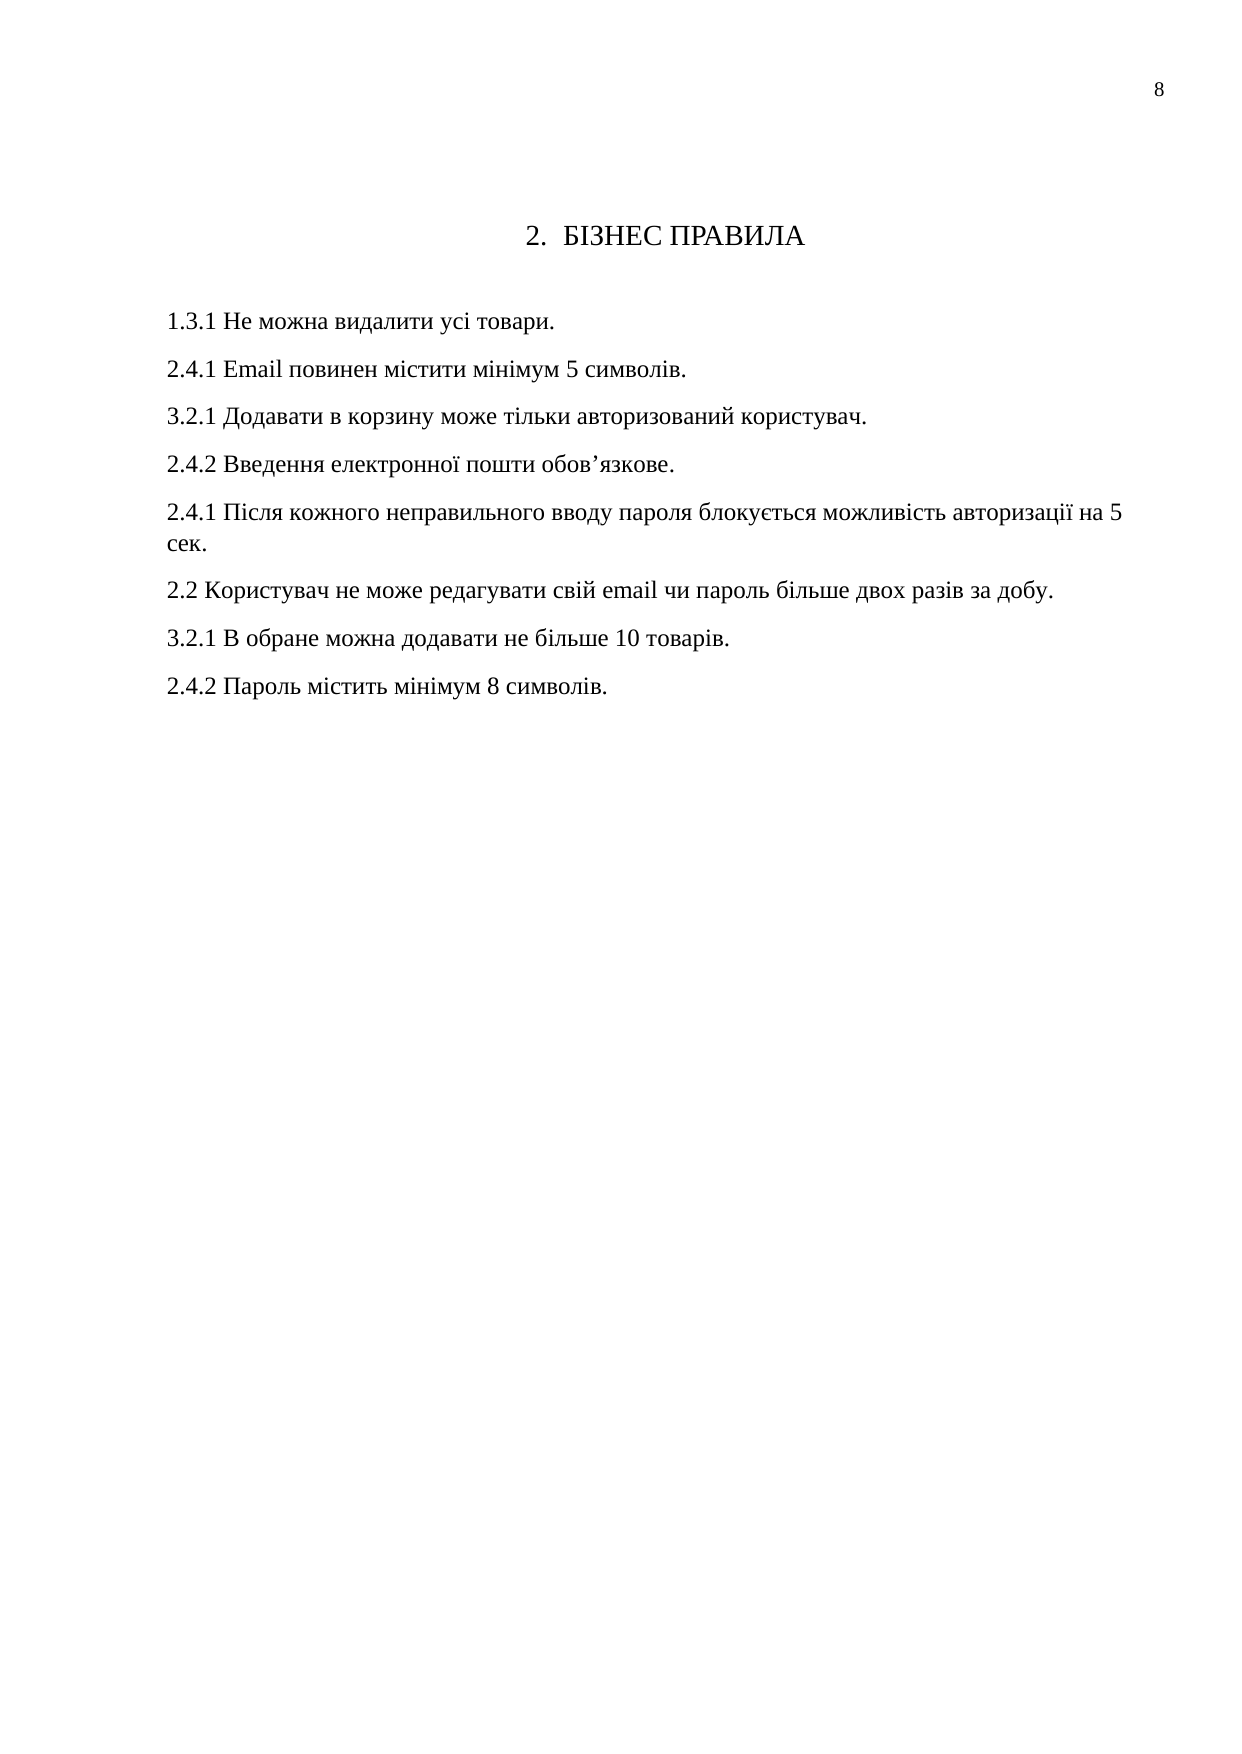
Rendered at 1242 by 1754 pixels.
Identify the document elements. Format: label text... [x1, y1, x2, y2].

subtitle БІЗНЕС ПРАВИЛА [167, 218, 1164, 252]
text 2.2 Користувач не може редагувати свій email чи пароль більше двох разів за добу. [167, 576, 1164, 604]
text 2.4.2 Введення електронної пошти обов’язкове. [167, 449, 1164, 478]
text 3.2.1 Додавати в корзину може тільки авторизований користувач. [167, 401, 1164, 430]
text 2.4.1 Email повинен містити мінімум 5 символів. [167, 354, 1164, 382]
text 3.2.1 В обране можна додавати не більше 10 товарів. [167, 623, 1164, 652]
text 2.4.1 Після кожного неправильного вводу пароля блокується можливість авторизації на 5 сек. [167, 497, 1164, 557]
text 1.3.1 Не можна видалити усі товари. [167, 306, 1164, 335]
text 2.4.2 Пароль містить мінімум 8 символів. [167, 671, 1164, 700]
